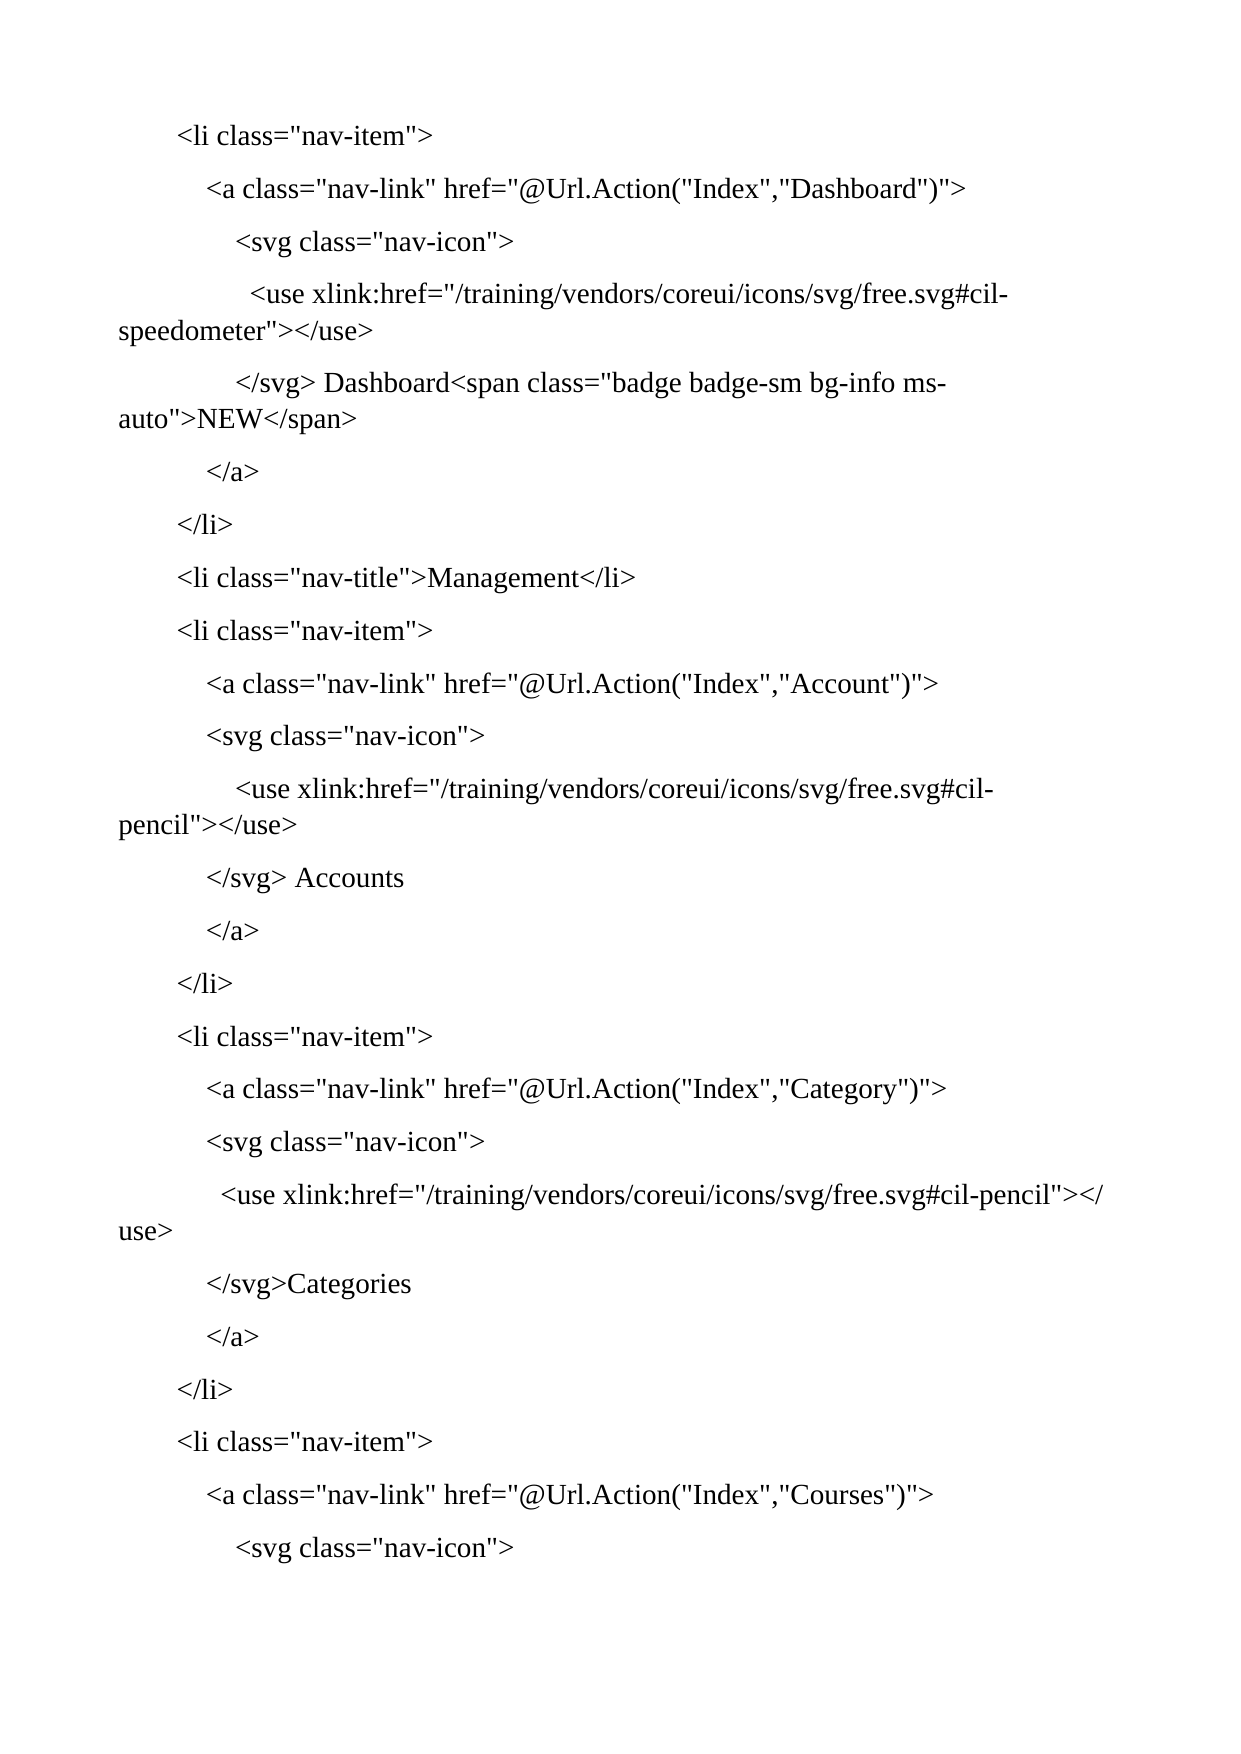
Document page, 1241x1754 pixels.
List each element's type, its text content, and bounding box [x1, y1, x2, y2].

text <a class="nav-link" href="@Url.Action("Index","Account")"> [118, 666, 1122, 699]
text <use xlink:href="/training/vendors/coreui/icons/svg/free.svg#cil-speedometer"></use> [118, 277, 1122, 346]
text </li> [118, 507, 1122, 541]
text </svg> Accounts [118, 860, 1122, 894]
text <a class="nav-link" href="@Url.Action("Index","Dashboard")"> [118, 171, 1122, 204]
text <li class="nav-item"> [118, 118, 1122, 152]
text <svg class="nav-icon"> [118, 718, 1122, 752]
text <li class="nav-item"> [118, 1019, 1122, 1052]
text <li class="nav-title">Management</li> [118, 560, 1122, 594]
text <svg class="nav-icon"> [118, 1124, 1122, 1158]
text <svg class="nav-icon"> [118, 1530, 1122, 1564]
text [118, 1177, 1122, 1247]
text </li> [118, 966, 1122, 999]
text <svg class="nav-icon"> [118, 224, 1122, 257]
text </svg>Categories [118, 1266, 1122, 1300]
text <a class="nav-link" href="@Url.Action("Index","Category")"> [118, 1072, 1122, 1105]
text <use xlink:href="/training/vendors/coreui/icons/svg/free.svg#cil-pencil"></use> [118, 771, 1122, 841]
text <a class="nav-link" href="@Url.Action("Index","Courses")"> [118, 1477, 1122, 1511]
text </a> [118, 913, 1122, 947]
text </svg> Dashboard<span class="badge badge-sm bg-info ms-auto">NEW</span> [118, 366, 1122, 435]
text </a> [118, 454, 1122, 488]
text <li class="nav-item"> [118, 1424, 1122, 1458]
text </li> [118, 1372, 1122, 1405]
text </a> [118, 1319, 1122, 1352]
text <li class="nav-item"> [118, 613, 1122, 646]
